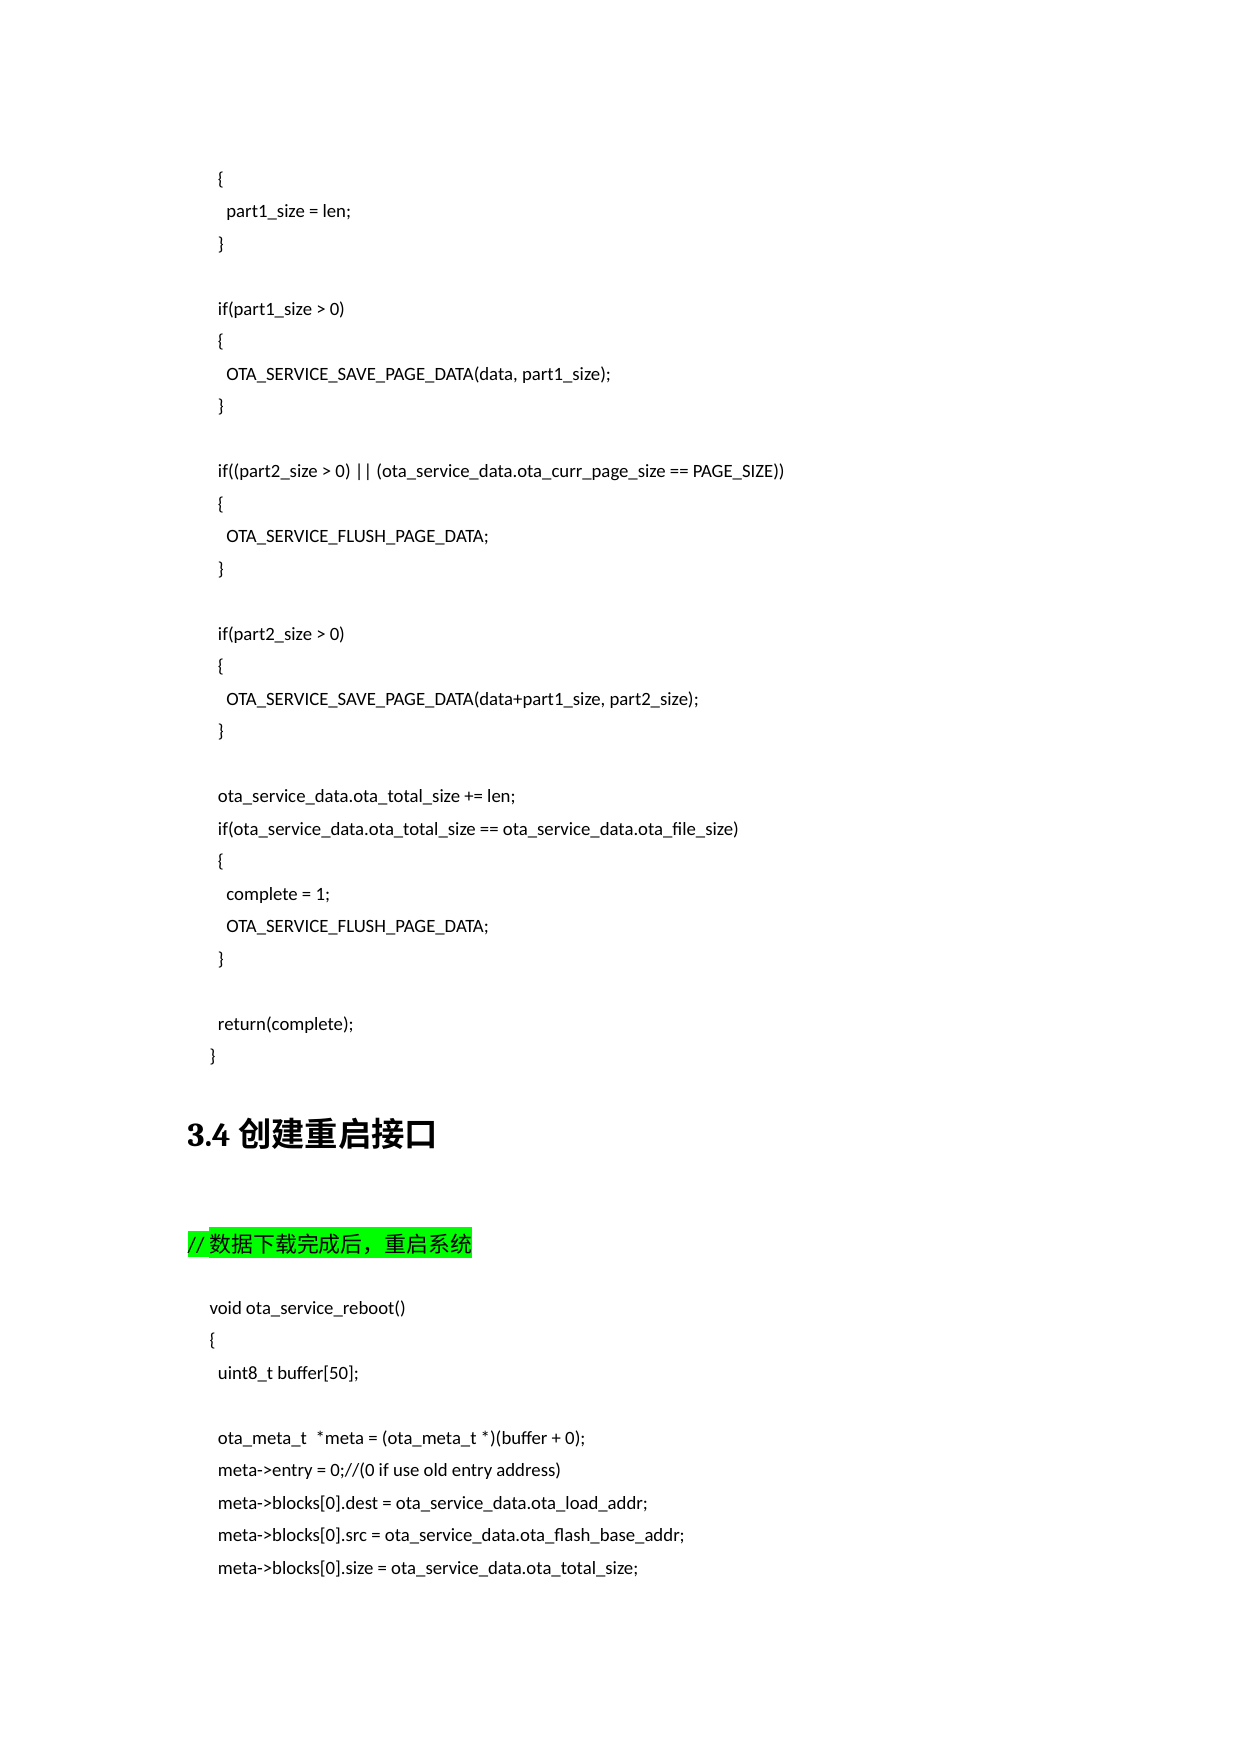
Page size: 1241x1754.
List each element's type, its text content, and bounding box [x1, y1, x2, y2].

text return(complete); [209, 1007, 1053, 1039]
subtitle 3.4 创建重启接口 [187, 1099, 1053, 1164]
text } [209, 552, 1053, 584]
text } [209, 389, 1053, 422]
text meta->blocks[0].dest = ota_service_data.ota_load_addr; [209, 1486, 1053, 1519]
text void ota_service_reboot() [209, 1291, 1053, 1324]
text if(part2_size > 0) [209, 617, 1053, 649]
text part1_size = len; [209, 194, 1053, 227]
text { [209, 162, 1053, 194]
text } [209, 714, 1053, 747]
text if(part1_size > 0) [209, 292, 1053, 324]
text if(ota_service_data.ota_total_size == ota_service_data.ota_file_size) [209, 812, 1053, 844]
text meta->entry = 0;//(0 if use old entry address) [209, 1454, 1053, 1486]
text { [209, 487, 1053, 519]
text } [209, 227, 1053, 259]
text ota_service_data.ota_total_size += len; [209, 779, 1053, 812]
text // 数据下载完成后，重启系统 [187, 1226, 1053, 1259]
text } [209, 942, 1053, 974]
text } [209, 1039, 1053, 1072]
text { [209, 844, 1053, 877]
text complete = 1; [209, 877, 1053, 909]
text OTA_SERVICE_FLUSH_PAGE_DATA; [209, 909, 1053, 942]
text { [209, 324, 1053, 357]
text ota_meta_t *meta = (ota_meta_t *)(buffer + 0); [209, 1421, 1053, 1454]
text OTA_SERVICE_FLUSH_PAGE_DATA; [209, 519, 1053, 552]
text OTA_SERVICE_SAVE_PAGE_DATA(data+part1_size, part2_size); [209, 682, 1053, 714]
text { [209, 1324, 1053, 1356]
text meta->blocks[0].size = ota_service_data.ota_total_size; [209, 1551, 1053, 1584]
text OTA_SERVICE_SAVE_PAGE_DATA(data, part1_size); [209, 357, 1053, 389]
text if((part2_size > 0) || (ota_service_data.ota_curr_page_size == PAGE_SIZE)) [209, 454, 1053, 487]
text uint8_t buffer[50]; [209, 1356, 1053, 1389]
text meta->blocks[0].src = ota_service_data.ota_flash_base_addr; [209, 1519, 1053, 1551]
text { [209, 649, 1053, 682]
